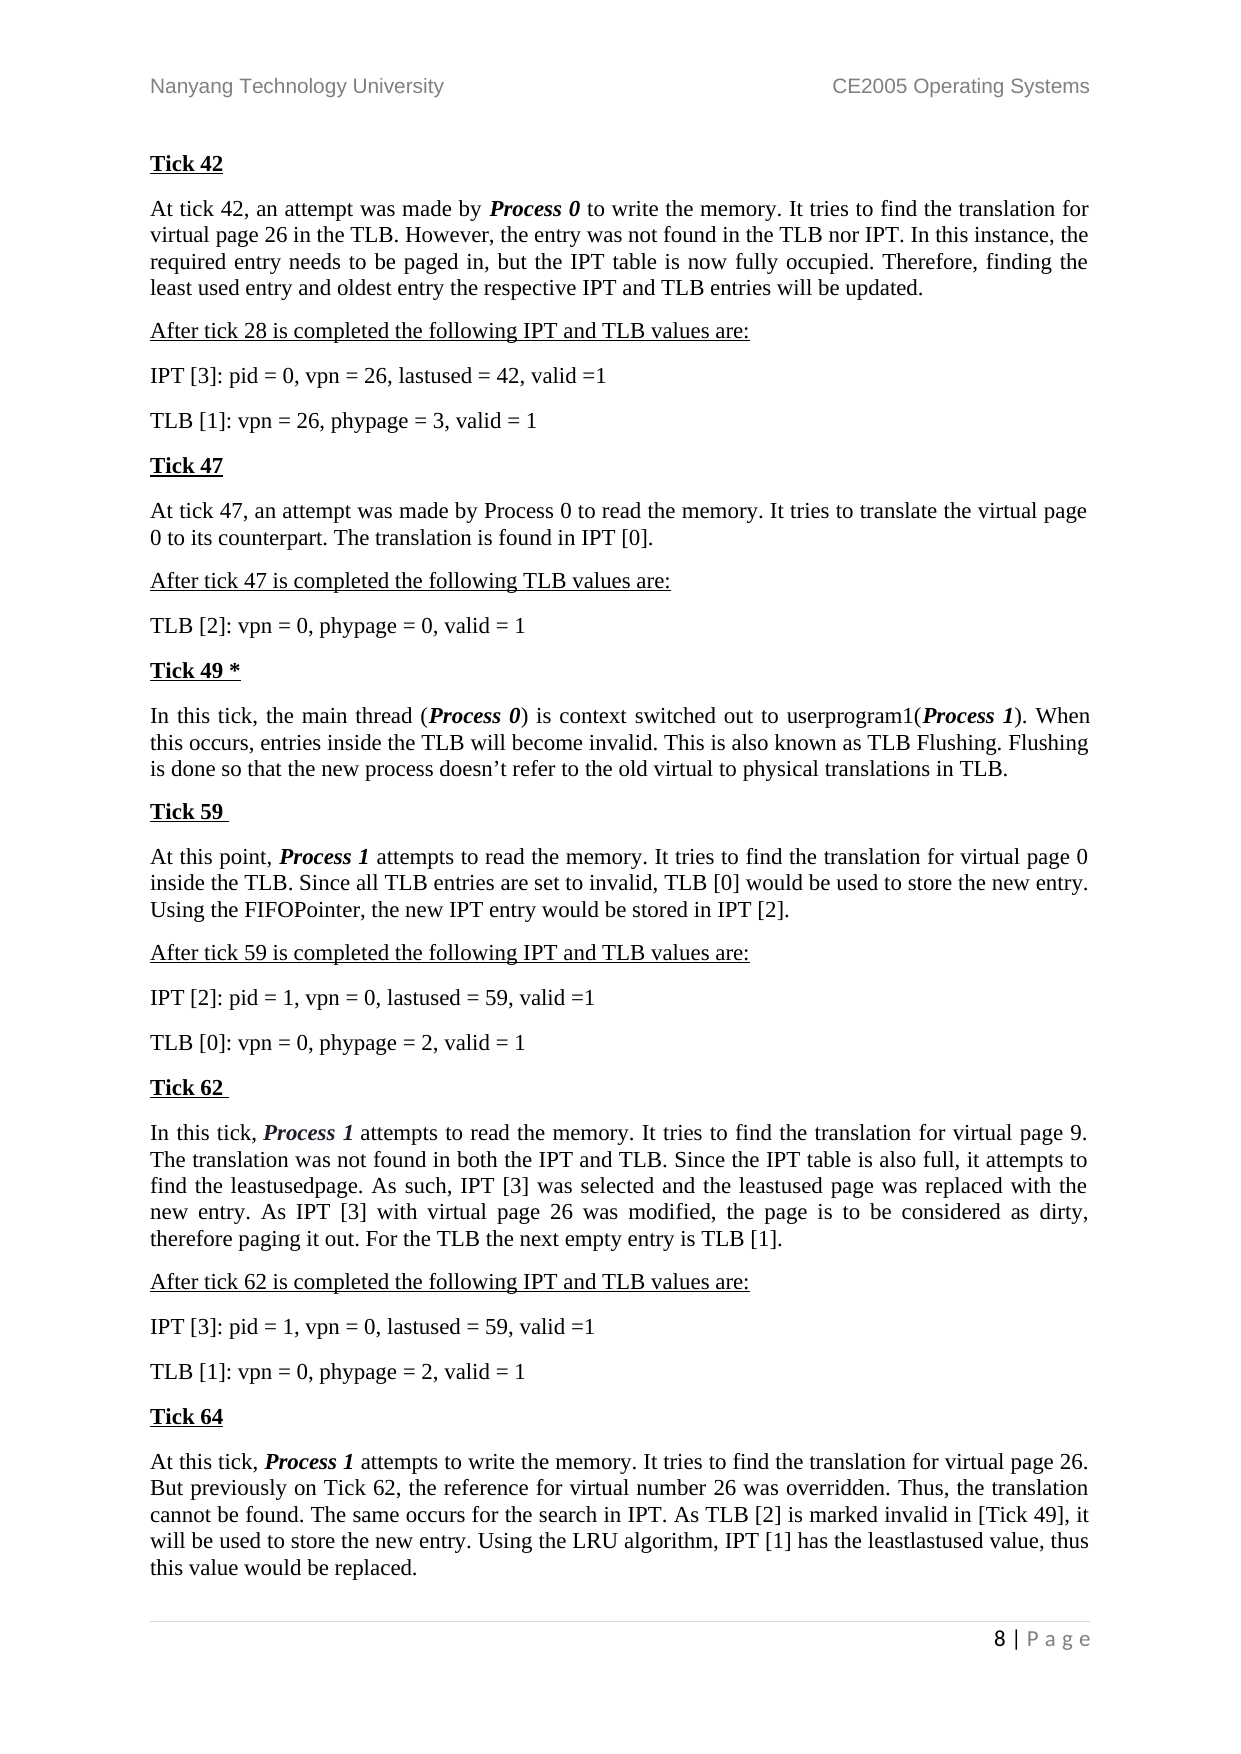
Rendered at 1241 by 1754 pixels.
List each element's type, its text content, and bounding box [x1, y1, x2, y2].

text TLB [2]: vpn = 0, phypage = 0, valid = 1 [150, 612, 1090, 638]
text Tick 47 [150, 452, 1090, 479]
text After tick 59 is completed the following IPT and TLB values are: [150, 939, 1090, 965]
text TLB [1]: vpn = 26, phypage = 3, valid = 1 [150, 407, 1090, 434]
text At tick 42, an attempt was made by Process 0 to write the memory. It tries to find the translation for virtual page 26 in the TLB. However, the entry was not found in the TLB nor IPT. In this instance, the required entry needs to be paged in, but the IPT table is now fully occupied. Therefore, finding the least used entry and oldest entry the respective IPT and TLB entries will be updated. [150, 195, 1090, 301]
text Tick 64 [150, 1403, 1090, 1429]
text IPT [2]: pid = 1, vpn = 0, lastused = 59, valid =1 [150, 984, 1090, 1010]
text TLB [0]: vpn = 0, phypage = 2, valid = 1 [150, 1029, 1090, 1055]
text At tick 47, an attempt was made by Process 0 to read the memory. It tries to translate the virtual page 0 to its counterpart. The translation is found in IPT [0]. [150, 498, 1090, 550]
text In this tick, Process 1 attempts to read the memory. It tries to find the translation for virtual page 9. The translation was not found in both the IPT and TLB. Since the IPT table is also full, it attempts to find the leastusedpage. As such, IPT [3] was selected and the leastused page was replaced with the new entry. As IPT [3] with virtual page 26 was modified, the page is to be considered as dirty, therefore paging it out. For the TLB the next empty entry is TLB [1]. [150, 1119, 1090, 1251]
text At this tick, Process 1 attempts to write the memory. It tries to find the translation for virtual page 26. But previously on Tick 62, the reference for virtual number 26 was overridden. Thus, the translation cannot be found. The same occurs for the search in IPT. As TLB [2] is marked invalid in [Tick 49], it will be used to store the new entry. Using the LRU algorithm, IPT [1] has the leastlastused value, thus this value would be replaced. [150, 1448, 1090, 1580]
text Tick 49 * [150, 657, 1090, 683]
text IPT [3]: pid = 0, vpn = 26, lastused = 42, valid =1 [150, 362, 1090, 389]
text TLB [1]: vpn = 0, phypage = 2, valid = 1 [150, 1358, 1090, 1384]
text After tick 62 is completed the following IPT and TLB values are: [150, 1268, 1090, 1294]
text After tick 47 is completed the following TLB values are: [150, 567, 1090, 593]
text Tick 59 [150, 798, 1090, 824]
text After tick 28 is completed the following IPT and TLB values are: [150, 317, 1090, 343]
text At this point, Process 1 attempts to read the memory. It tries to find the translation for virtual page 0 inside the TLB. Since all TLB entries are set to invalid, TLB [0] would be used to store the new entry. Using the FIFOPointer, the new IPT entry would be stored in IPT [2]. [150, 843, 1090, 922]
text Tick 62 [150, 1074, 1090, 1101]
text IPT [3]: pid = 1, vpn = 0, lastused = 59, valid =1 [150, 1313, 1090, 1339]
text Tick 42 [150, 150, 1090, 176]
text In this tick, the main thread (Process 0) is context switched out to userprogram1(Process 1). When this occurs, entries inside the TLB will become invalid. This is also known as TLB Flushing. Flushing is done so that the new process doesn’t refer to the old virtual to physical translations in TLB. [150, 702, 1090, 781]
